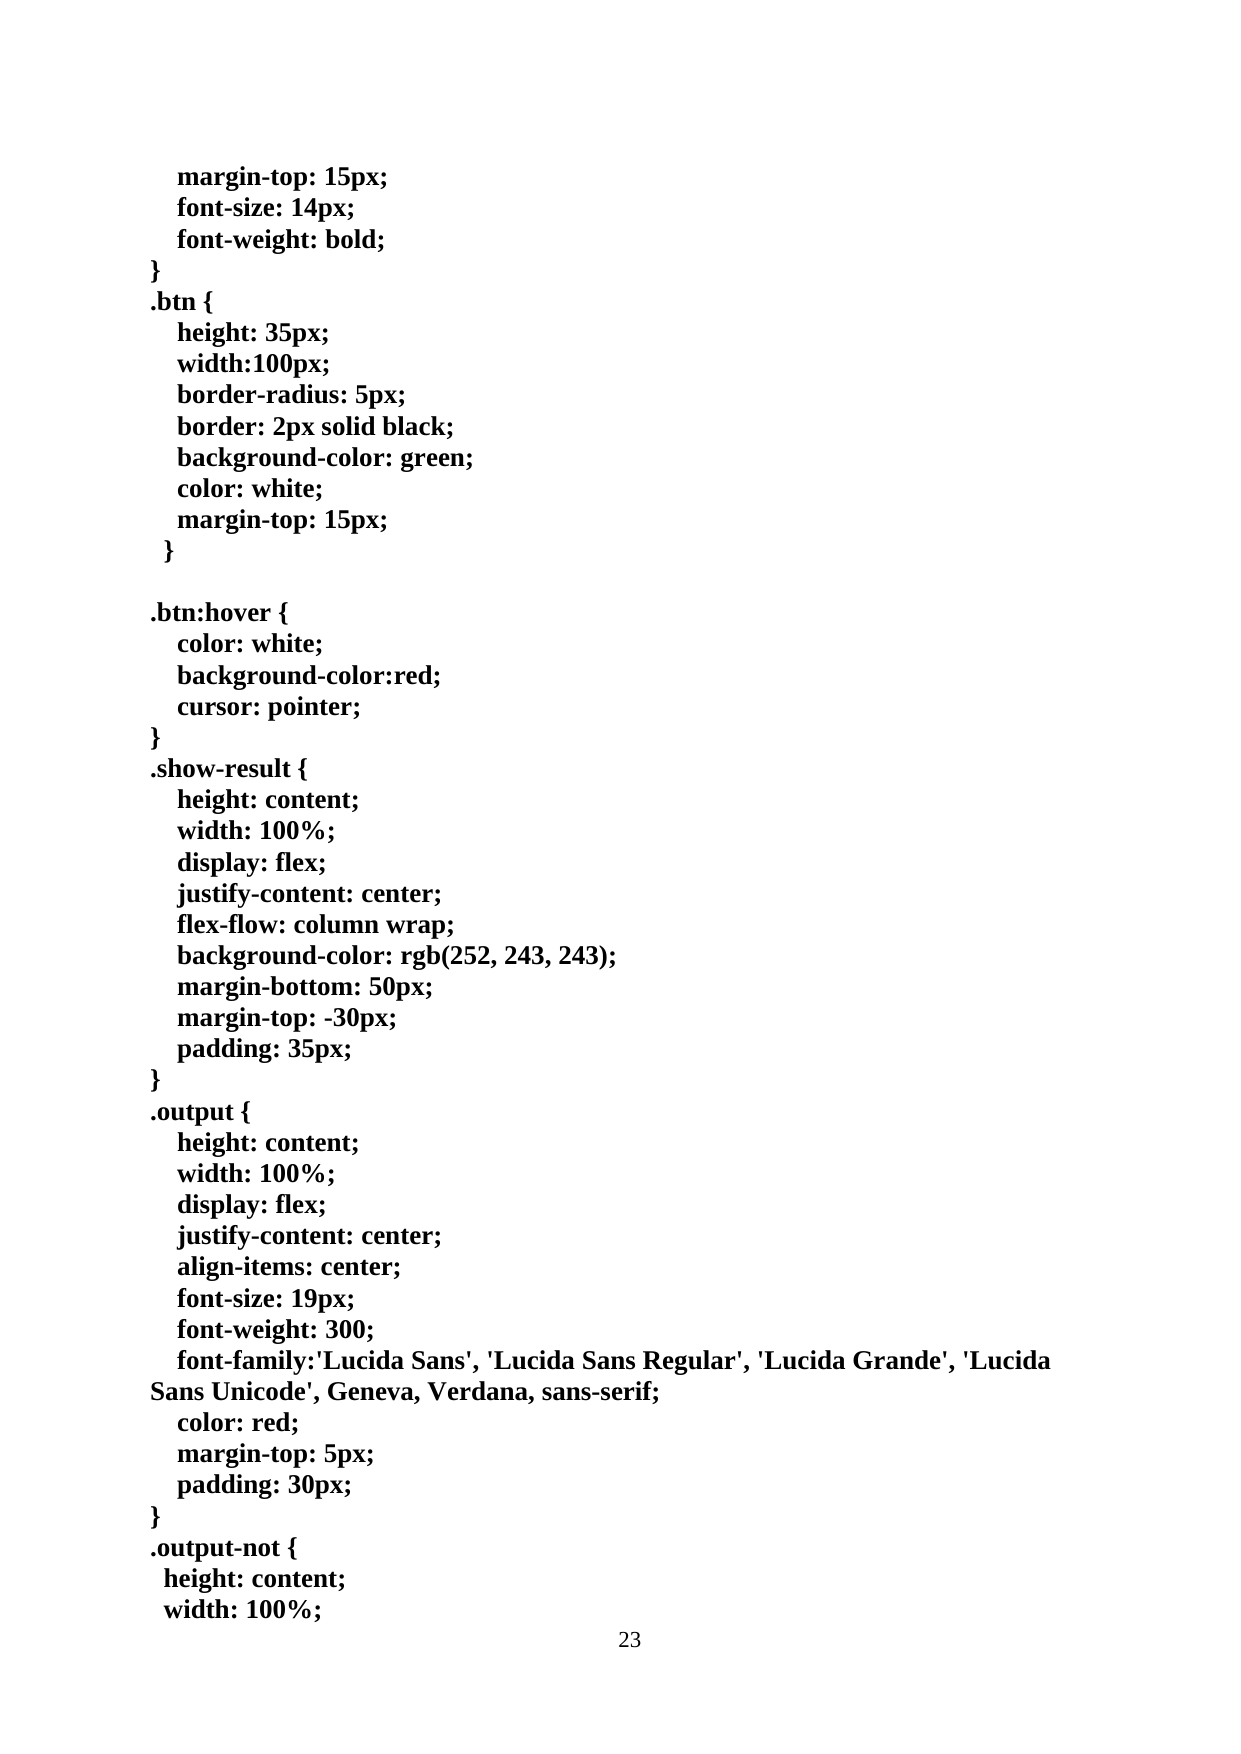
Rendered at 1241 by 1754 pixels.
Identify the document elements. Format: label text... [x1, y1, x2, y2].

text color: red; [150, 1406, 1109, 1437]
text cursor: pointer; [150, 690, 1109, 721]
text display: flex; [150, 1188, 1109, 1219]
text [150, 1344, 1109, 1406]
text font-weight: 300; [150, 1313, 1109, 1344]
text height: content; [150, 783, 1109, 814]
text display: flex; [150, 846, 1109, 877]
text color: white; [150, 628, 1109, 659]
text padding: 30px; [150, 1468, 1109, 1500]
text } [150, 1064, 1109, 1095]
text margin-top: 15px; [150, 160, 1109, 192]
text flex-flow: column wrap; [150, 908, 1109, 939]
text .show-result { [150, 752, 1109, 783]
text font-weight: bold; [150, 223, 1109, 254]
text width:100px; [150, 347, 1109, 378]
text align-items: center; [150, 1251, 1109, 1282]
text .btn { [150, 285, 1109, 316]
text margin-bottom: 50px; [150, 970, 1109, 1001]
text font-size: 14px; [150, 192, 1109, 223]
text .output { [150, 1095, 1109, 1126]
text .output-not { [150, 1531, 1109, 1562]
text background-color:red; [150, 659, 1109, 690]
text border: 2px solid black; [150, 409, 1109, 441]
text .btn:hover { [150, 596, 1109, 628]
text color: white; [150, 472, 1109, 503]
text width: 100%; [150, 1593, 1109, 1624]
text height: 35px; [150, 316, 1109, 347]
text } [150, 1500, 1109, 1531]
text background-color: green; [150, 441, 1109, 472]
text } [150, 254, 1109, 285]
text justify-content: center; [150, 877, 1109, 908]
text margin-top: -30px; [150, 1001, 1109, 1032]
text margin-top: 15px; [150, 503, 1109, 534]
text height: content; [150, 1562, 1109, 1593]
text justify-content: center; [150, 1219, 1109, 1251]
text padding: 35px; [150, 1032, 1109, 1064]
text } [150, 721, 1109, 752]
text height: content; [150, 1126, 1109, 1157]
text font-size: 19px; [150, 1282, 1109, 1313]
text width: 100%; [150, 1157, 1109, 1188]
text width: 100%; [150, 814, 1109, 846]
text } [150, 534, 1109, 565]
text margin-top: 5px; [150, 1437, 1109, 1468]
text border-radius: 5px; [150, 378, 1109, 409]
text background-color: rgb(252, 243, 243); [150, 939, 1109, 970]
